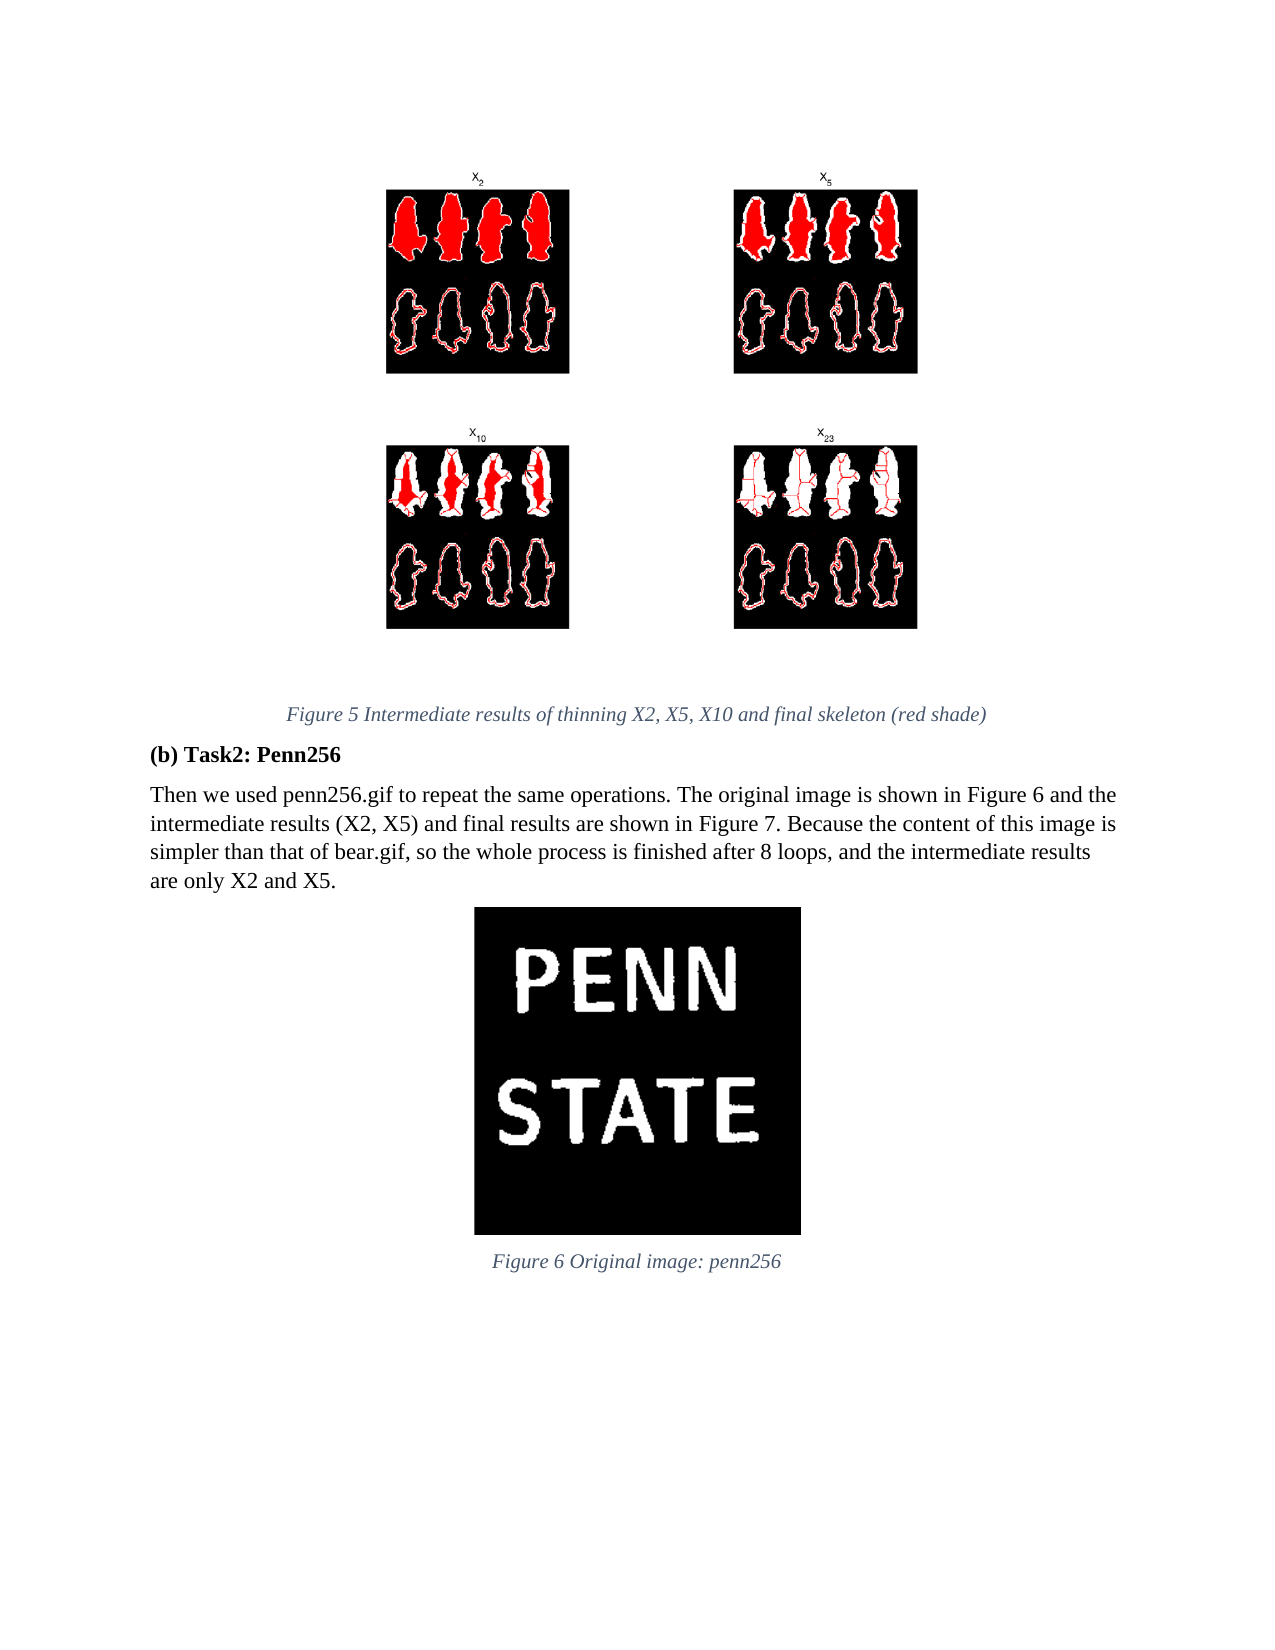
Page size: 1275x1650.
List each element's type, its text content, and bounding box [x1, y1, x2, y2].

text Figure 5 Intermediate results of thinning X2, X5, X10 and final skeleton (red shade) [150, 702, 1125, 726]
picture [474, 907, 801, 1235]
text (b) Task2: Penn256 [150, 741, 1125, 767]
picture [242, 150, 1033, 688]
text Figure 6 Original image: penn256 [150, 1249, 1125, 1273]
text Then we used penn256.gif to repeat the same operations. The original image is shown in Figure 6 and the intermediate results (X2, X5) and final results are shown in Figure 7. Because the content of this image is simpler than that of bear.gif, so the whole process is finished after 8 loops, and the intermediate results are only X2 and X5. [150, 782, 1125, 893]
